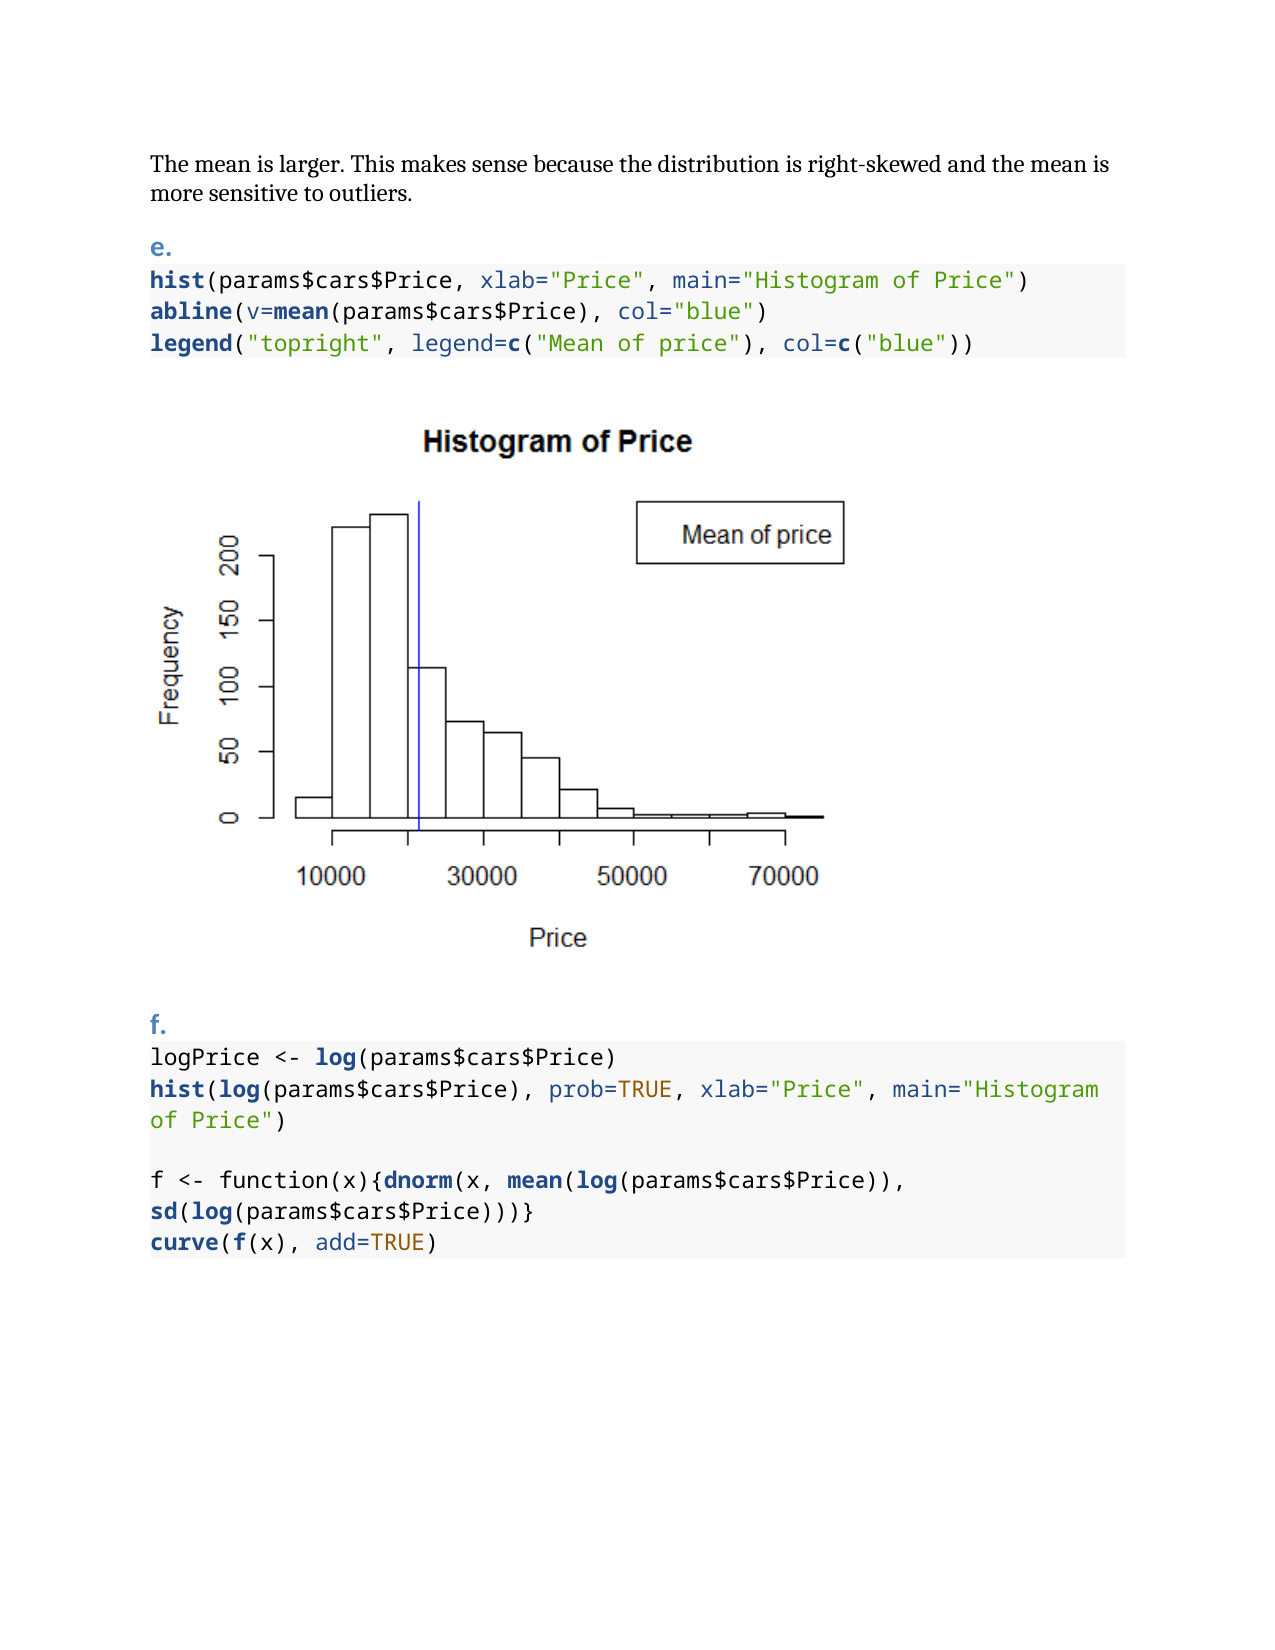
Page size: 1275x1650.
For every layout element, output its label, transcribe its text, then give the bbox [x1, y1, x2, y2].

text hist(params$cars$Price, xlab="Price", main="Histogram of Price") abline(v=mean(params$cars$Price), col="blue") legend("topright", legend=c("Mean of price"), col=c("blue")) [769, 264, 1125, 358]
picture [150, 378, 908, 985]
subtitle e. [150, 228, 1125, 264]
subtitle f. [150, 1006, 1125, 1041]
text logPrice <- log(params$cars$Price) hist(log(params$cars$Price), prob=TRUE, xlab="Price", main="Histogram of Price") f <- function(x){dnorm(x, mean(log(params$cars$Price)), sd(log(params$cars$Price)))} curve(f(x), add=TRUE) [150, 1041, 1125, 1258]
text The mean is larger. This makes sense because the distribution is right-skewed and the mean is more sensitive to outliers. [150, 150, 1125, 207]
